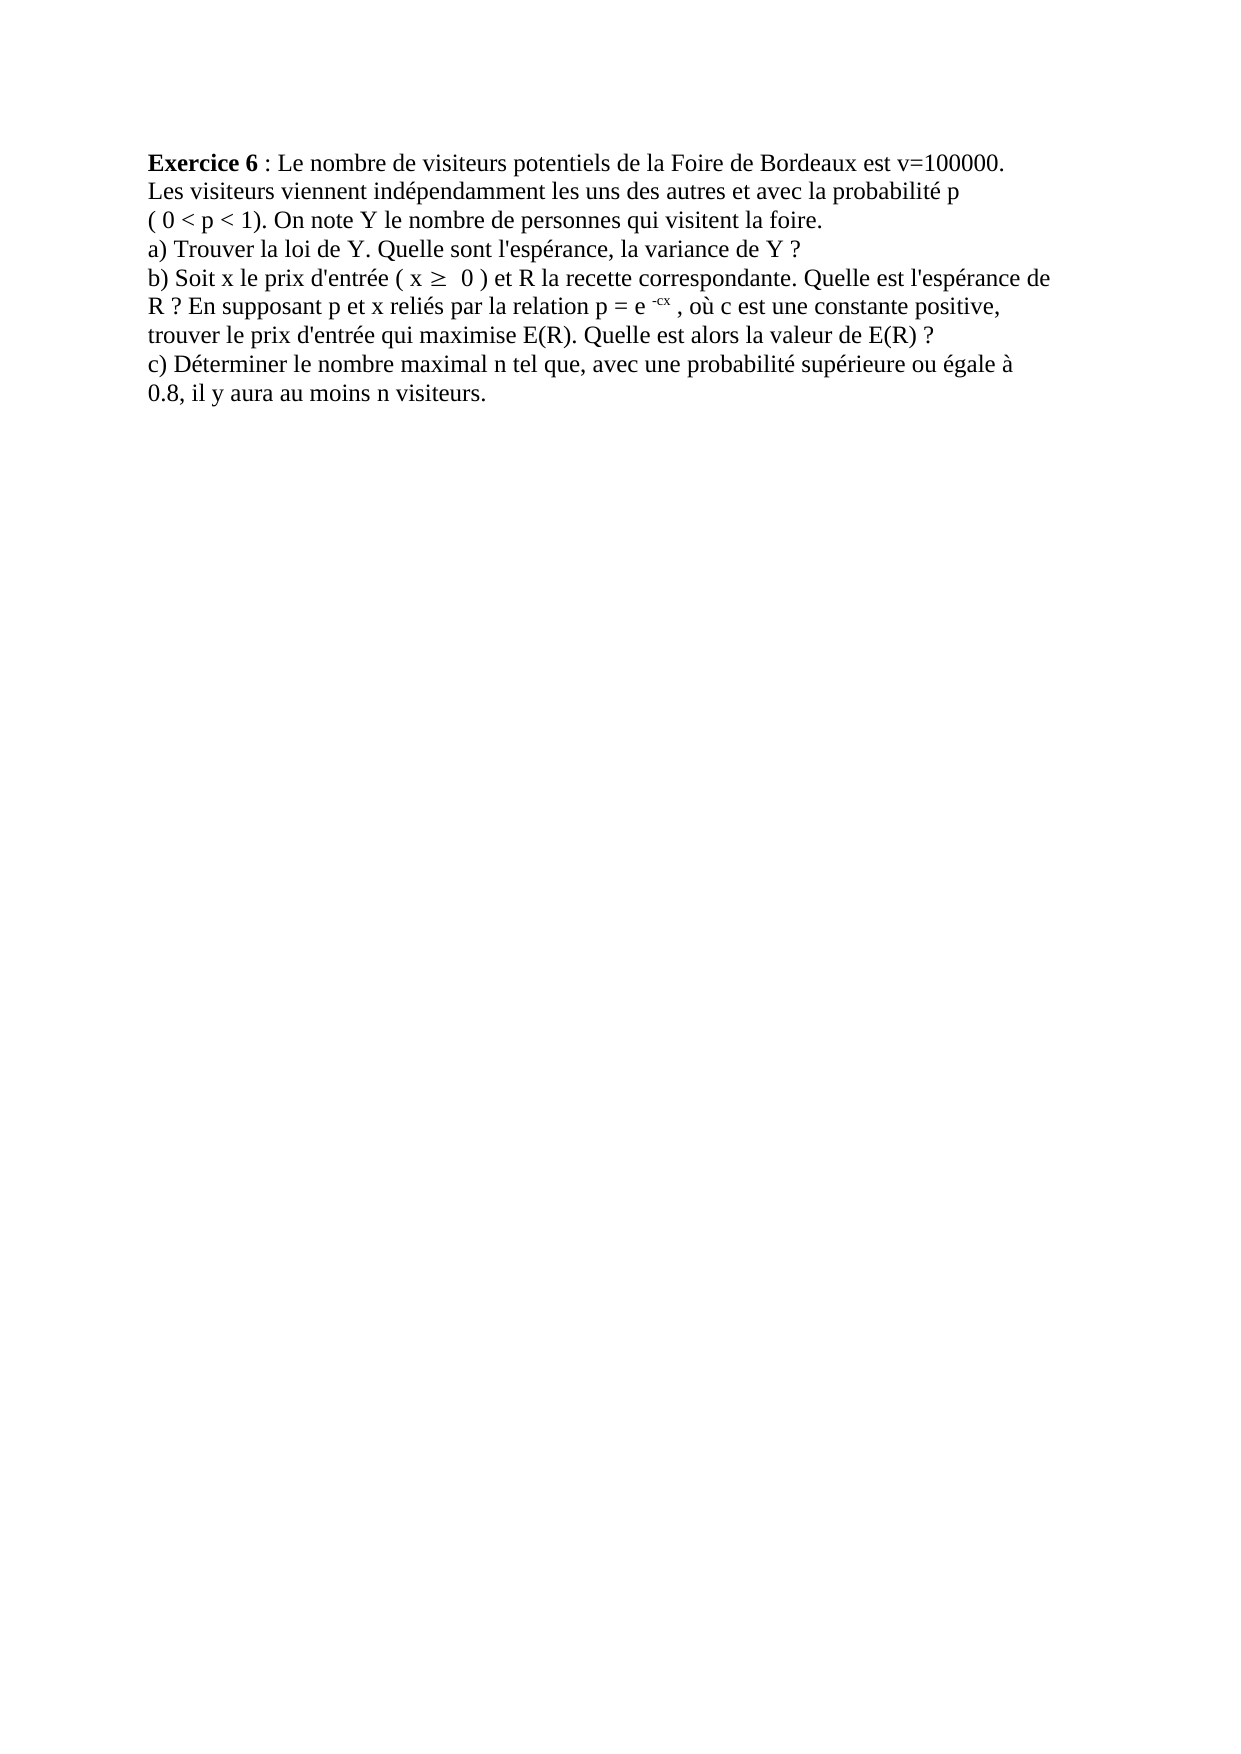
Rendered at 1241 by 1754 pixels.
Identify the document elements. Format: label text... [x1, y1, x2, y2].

text a) Trouver la loi de Y. Quelle sont l'espérance, la variance de Y ? [148, 234, 1093, 263]
text ( 0 < p < 1). On note Y le nombre de personnes qui visitent la foire. [148, 205, 1093, 234]
text Les visiteurs viennent indépendamment les uns des autres et avec la probabilité p [148, 176, 1093, 205]
text 0.8, il y aura au moins n visiteurs. [148, 378, 1093, 406]
text b) Soit x le prix d'entrée ( x 0 ) et R la recette correspondante. Quelle est l'espérance de [148, 263, 1093, 291]
text trouver le prix d'entrée qui maximise E(R). Quelle est alors la valeur de E(R) ? [148, 320, 1093, 349]
text R ? En supposant p et x reliés par la relation p = e -cx , où c est une constante positive, [148, 291, 1093, 320]
text c) Déterminer le nombre maximal n tel que, avec une probabilité supérieure ou égale à [148, 349, 1093, 378]
text Exercice 6 : Le nombre de visiteurs potentiels de la Foire de Bordeaux est v=100000. [148, 148, 1093, 176]
